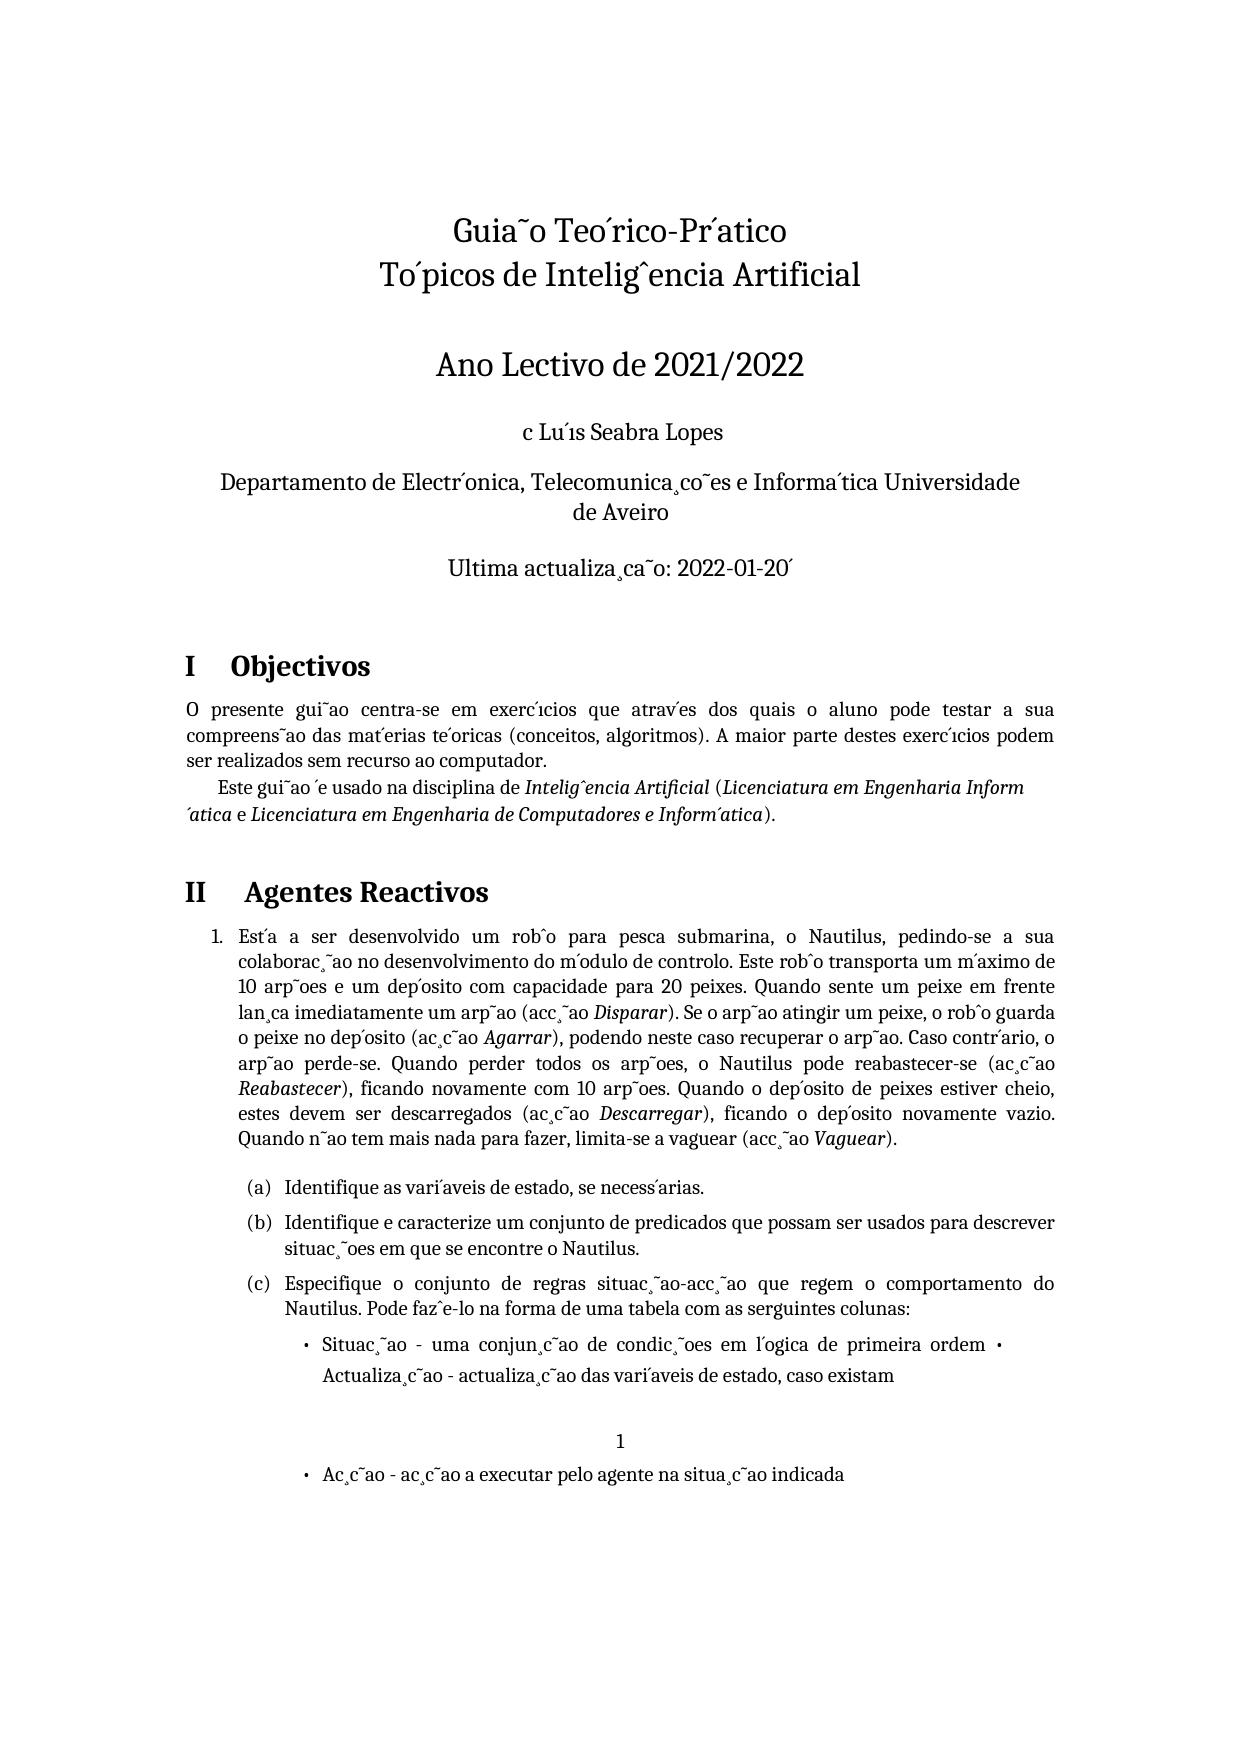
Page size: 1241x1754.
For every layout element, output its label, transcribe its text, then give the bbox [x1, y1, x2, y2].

text O presente gui˜ao centra-se em exerc´ıcios que atrav´es dos quais o aluno pode testar a sua compreens˜ao das mat´erias te´oricas (conceitos, algoritmos). A maior parte destes exerc´ıcios podem ser realizados sem recurso ao computador. [186, 698, 1056, 772]
list Identifique as vari´aveis de estado, se necess´arias. [246, 1175, 1056, 1199]
text Guia˜o Teo´rico-Pr´atico [186, 211, 1054, 251]
subtitle Agentes Reactivos [184, 876, 1054, 911]
list Ac¸c˜ao - ac¸c˜ao a executar pelo agente na situa¸c˜ao indicada [302, 1463, 1005, 1487]
text Ultima actualiza¸ca˜o: 2022-01-20´ [219, 554, 1021, 582]
list Situac¸˜ao - uma conjun¸c˜ao de condic¸˜oes em l´ogica de primeira ordem • Actualiza¸c˜ao - actualiza¸c˜ao das vari´aveis de estado, caso existam [302, 1332, 1005, 1388]
list Identifique e caracterize um conjunto de predicados que possam ser usados para descrever situac¸˜oes em que se encontre o Nautilus. [246, 1211, 1056, 1260]
subtitle Objectivos [184, 649, 1054, 684]
text 1 [212, 1430, 1028, 1454]
list Est´a a ser desenvolvido um robˆo para pesca submarina, o Nautilus, pedindo-se a sua colaborac¸˜ao no desenvolvimento do m´odulo de controlo. Este robˆo transporta um m´aximo de 10 arp˜oes e um dep´osito com capacidade para 20 peixes. Quando sente um peixe em frente lan¸ca imediatamente um arp˜ao (acc¸˜ao Disparar). Se o arp˜ao atingir um peixe, o robˆo guarda o peixe no dep´osito (ac¸c˜ao Agarrar), podendo neste caso recuperar o arp˜ao. Caso contr´ario, o arp˜ao perde-se. Quando perder todos os arp˜oes, o Nautilus pode reabastecer-se (ac¸c˜ao Reabastecer), ficando novamente com 10 arp˜oes. Quando o dep´osito de peixes estiver cheio, estes devem ser descarregados (ac¸c˜ao Descarregar), ficando o dep´osito novamente vazio. Quando n˜ao tem mais nada para fazer, limita-se a vaguear (acc¸˜ao Vaguear). [211, 924, 1056, 1151]
text To´picos de Inteligˆencia Artificial [186, 254, 1054, 295]
text Ano Lectivo de 2021/2022 [186, 344, 1054, 385]
text c Lu´ıs Seabra Lopes [219, 418, 1021, 447]
text Departamento de Electr´onica, Telecomunica¸co˜es e Informa´tica Universidade de Aveiro [219, 468, 1021, 526]
list Especifique o conjunto de regras situac¸˜ao-acc¸˜ao que regem o comportamento do Nautilus. Pode fazˆe-lo na forma de uma tabela com as serguintes colunas: [246, 1272, 1056, 1321]
text Este gui˜ao ´e usado na disciplina de Inteligˆencia Artificial (Licenciatura em Engenharia Inform´atica e Licenciatura em Engenharia de Computadores e Inform´atica). [186, 775, 1059, 827]
